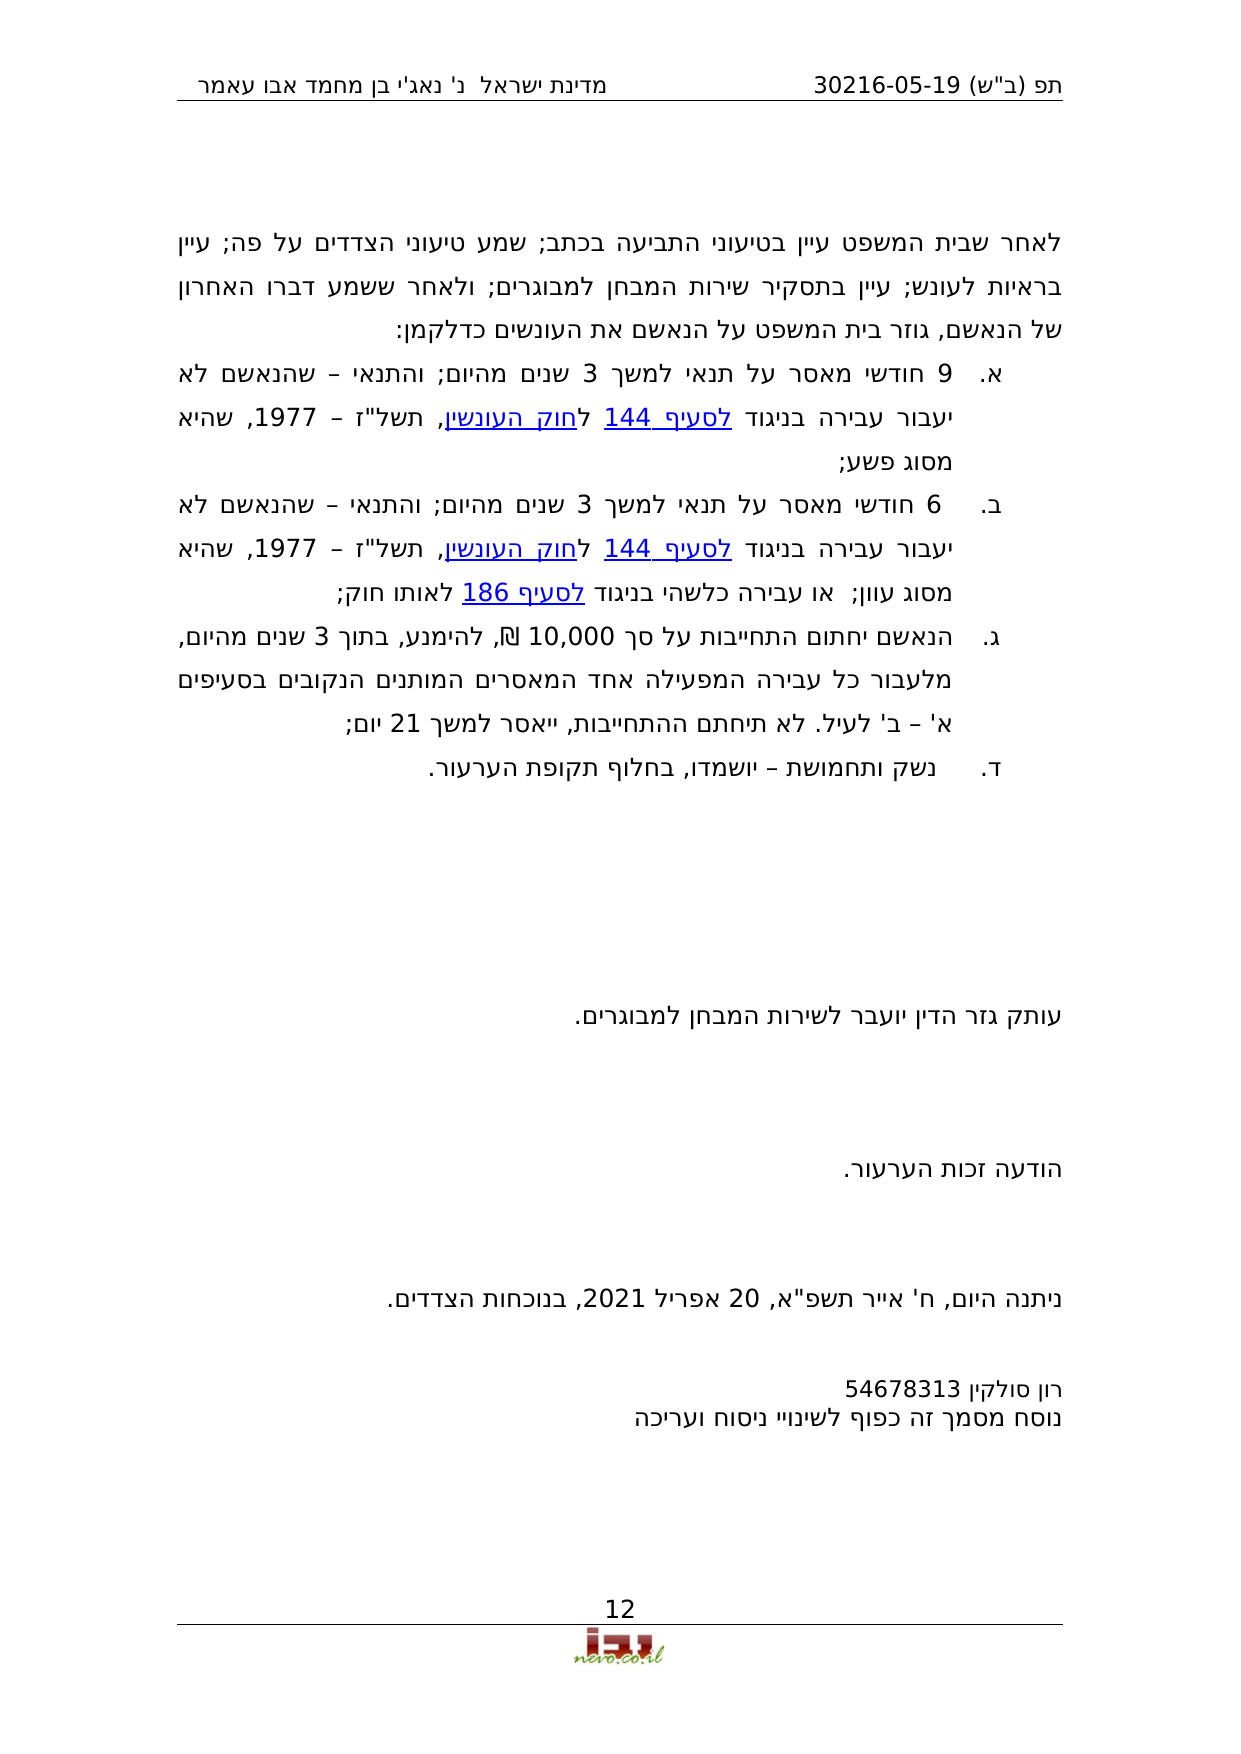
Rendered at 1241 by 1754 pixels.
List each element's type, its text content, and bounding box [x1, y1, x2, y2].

text לאחר שבית המשפט עיין בטיעוני התביעה בכתב; שמע טיעוני הצדדים על פה; עיין בראיות לעונש; עיין בתסקיר שירות המבחן למבוגרים; ולאחר ששמע דברו האחרון של הנאשם, גוזר בית המשפט על הנאשם את העונשים כדלקמן: [177, 228, 1063, 345]
text ניתנה היום, ח' אייר תשפ"א, 20 אפריל 2021, בנוכחות הצדדים. [177, 1284, 1063, 1313]
text נוסח מסמך זה כפוף לשינויי ניסוח ועריכה [177, 1403, 1063, 1432]
text רון סולקין 54678313 [177, 1377, 1063, 1403]
list הנאשם יחתום התחייבות על סך 10,000 ₪, להימנע, בתוך 3 שנים מהיום, מלעבור כל עבירה המפעילה אחד המאסרים המותנים הנקובים בסעיפים א' – ב' לעיל. לא תיחתם ההתחייבות, ייאסר למשך 21 יום; [177, 622, 991, 739]
list נשק ותחמושת – יושמדו, בחלוף תקופת הערעור. [177, 753, 991, 782]
list 9 חודשי מאסר על תנאי למשך 3 שנים מהיום; והתנאי – שהנאשם לא יעבור עבירה בניגוד לסעיף 144 לחוק העונשין, תשל"ז – 1977, שהיא מסוג פשע; [177, 359, 991, 476]
picture [574, 1627, 666, 1665]
text עותק גזר הדין יועבר לשירות המבחן למבוגרים. [177, 1001, 1063, 1030]
text הודעה זכות הערעור. [177, 1155, 1063, 1184]
list 6 חודשי מאסר על תנאי למשך 3 שנים מהיום; והתנאי – שהנאשם לא יעבור עבירה בניגוד לסעיף 144 לחוק העונשין, תשל"ז – 1977, שהיא מסוג עוון; או עבירה כלשהי בניגוד לסעיף 186 לאותו חוק; [177, 491, 991, 607]
